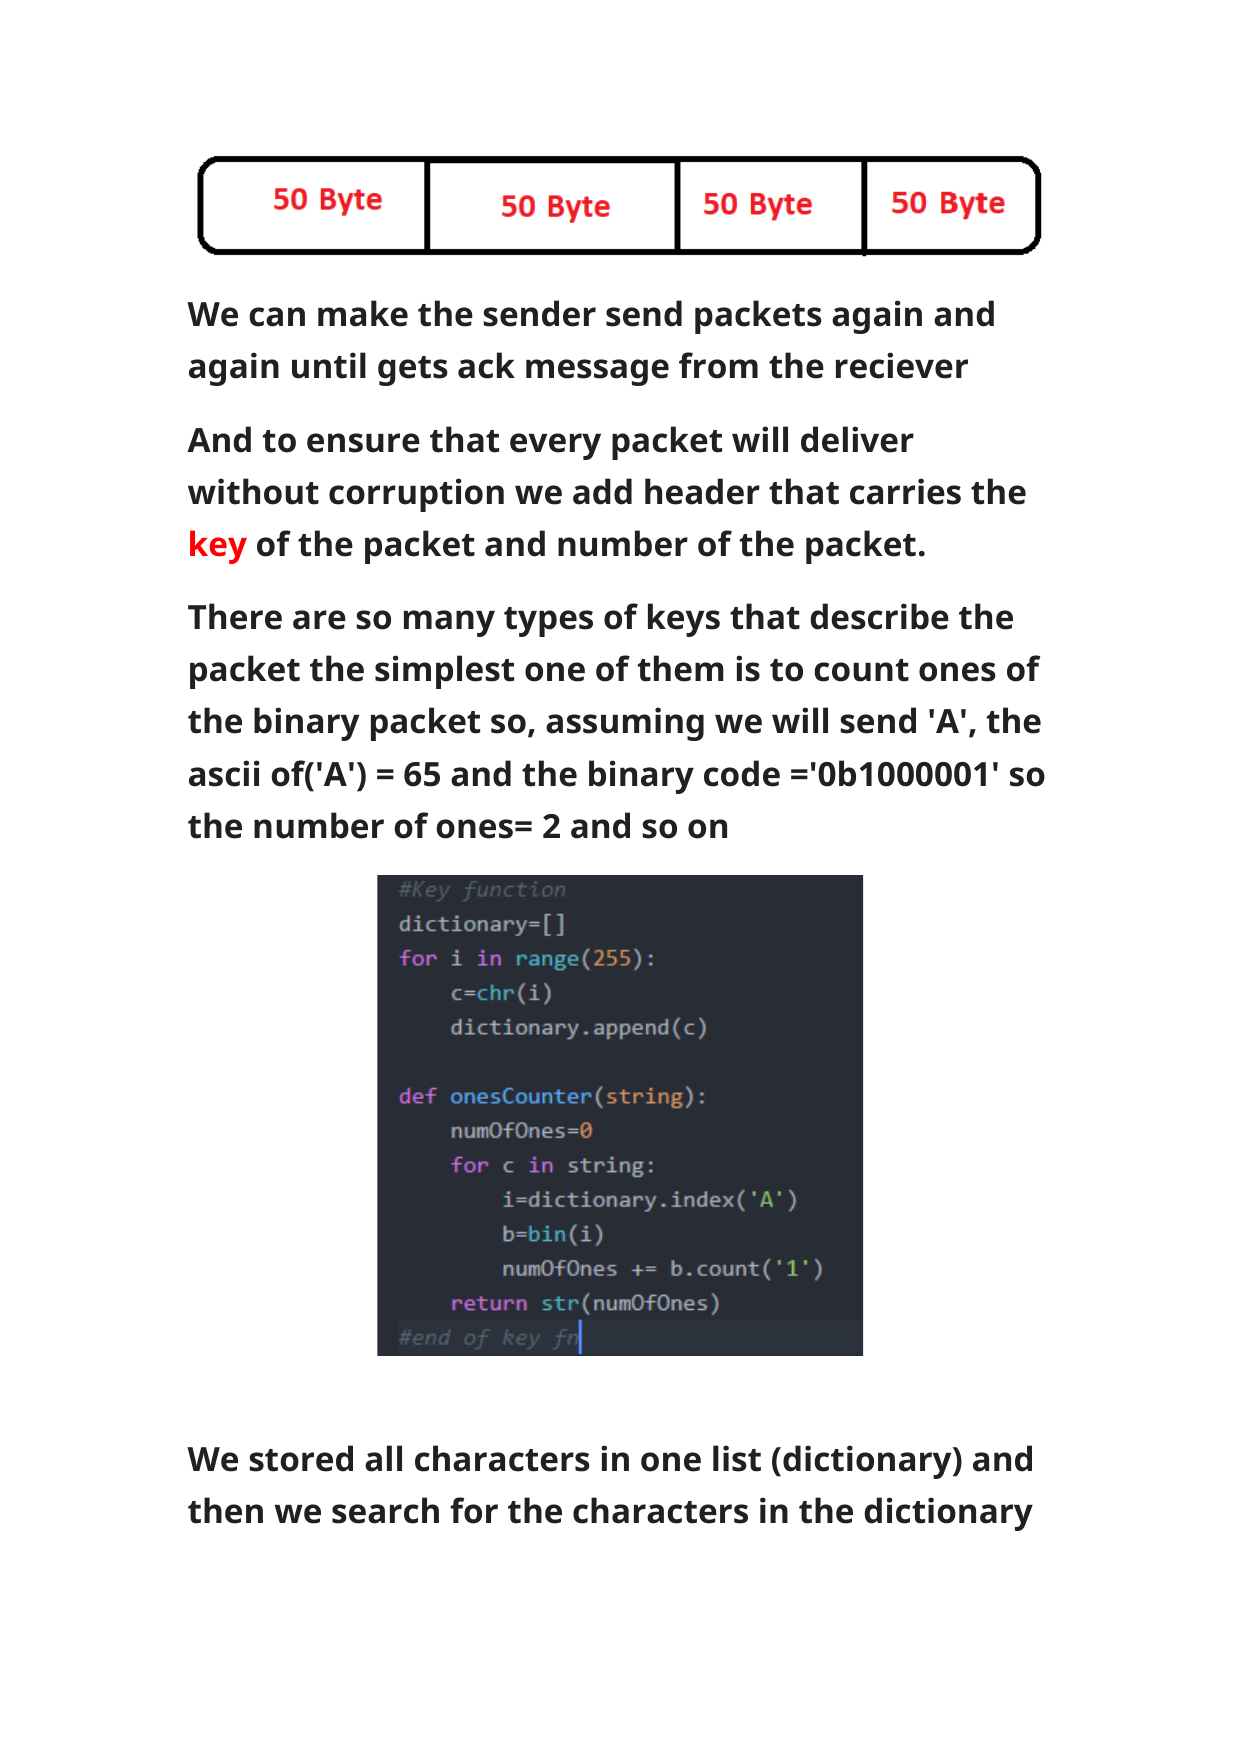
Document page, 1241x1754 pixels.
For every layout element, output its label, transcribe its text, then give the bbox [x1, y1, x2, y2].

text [187, 1436, 1053, 1533]
text And to ensure that every packet will deliver without corruption we add header that carries the key of the packet and number of the packet. [187, 416, 1053, 566]
text There are so many types of keys that describe the packet the simplest one of them is to count ones of the binary packet so, assuming we will send 'A', the ascii of('A') = 65 and the binary code ='0b1000001' so the number of ones= 2 and so on [187, 594, 1053, 848]
picture [187, 150, 1053, 267]
text We can make the sender send packets again and again until gets ack message from the reciever [187, 291, 1053, 389]
picture [377, 875, 864, 1356]
